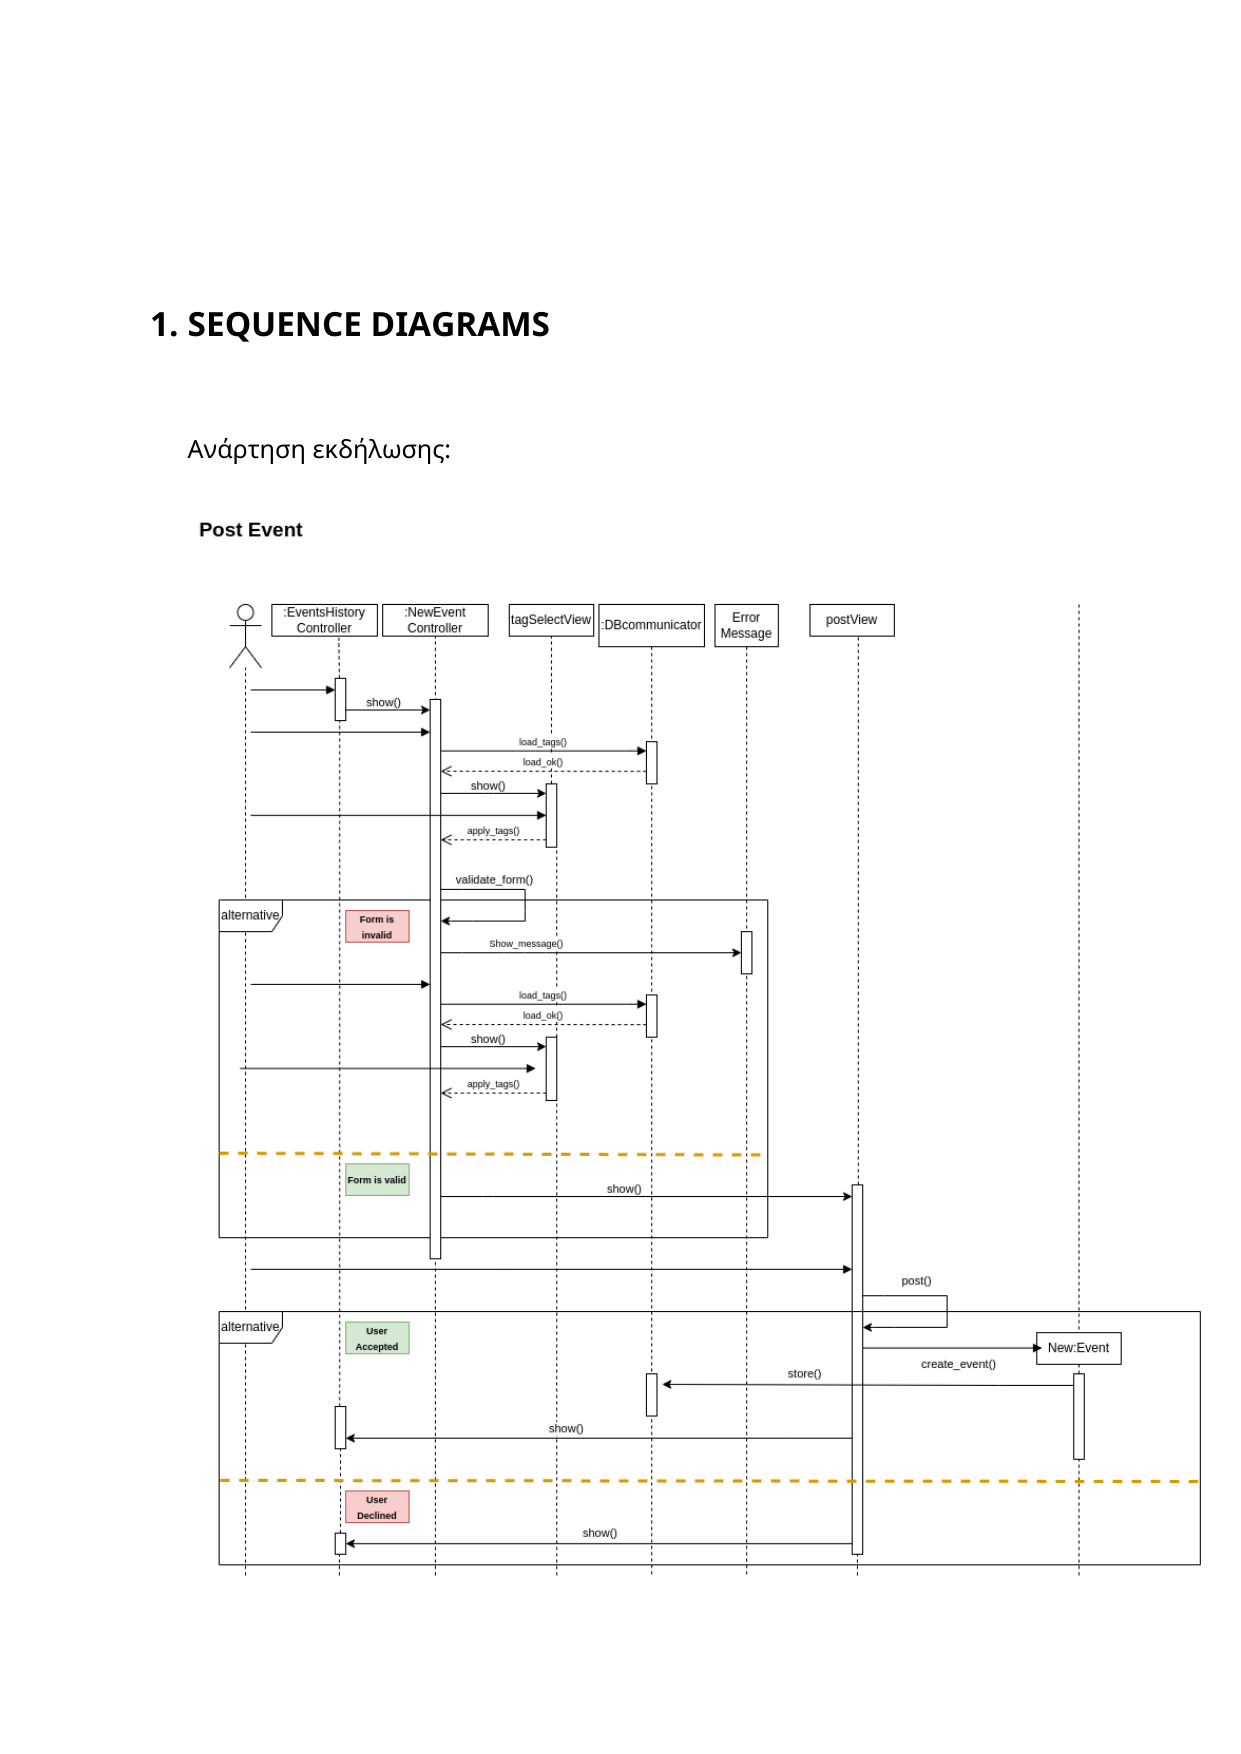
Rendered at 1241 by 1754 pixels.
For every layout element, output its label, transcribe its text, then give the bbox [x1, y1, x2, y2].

picture [187, 510, 1203, 1577]
list Ανάρτηση εκδήλωσης: [187, 432, 1128, 466]
list SEQUENCE DIAGRAMS [150, 301, 1128, 346]
